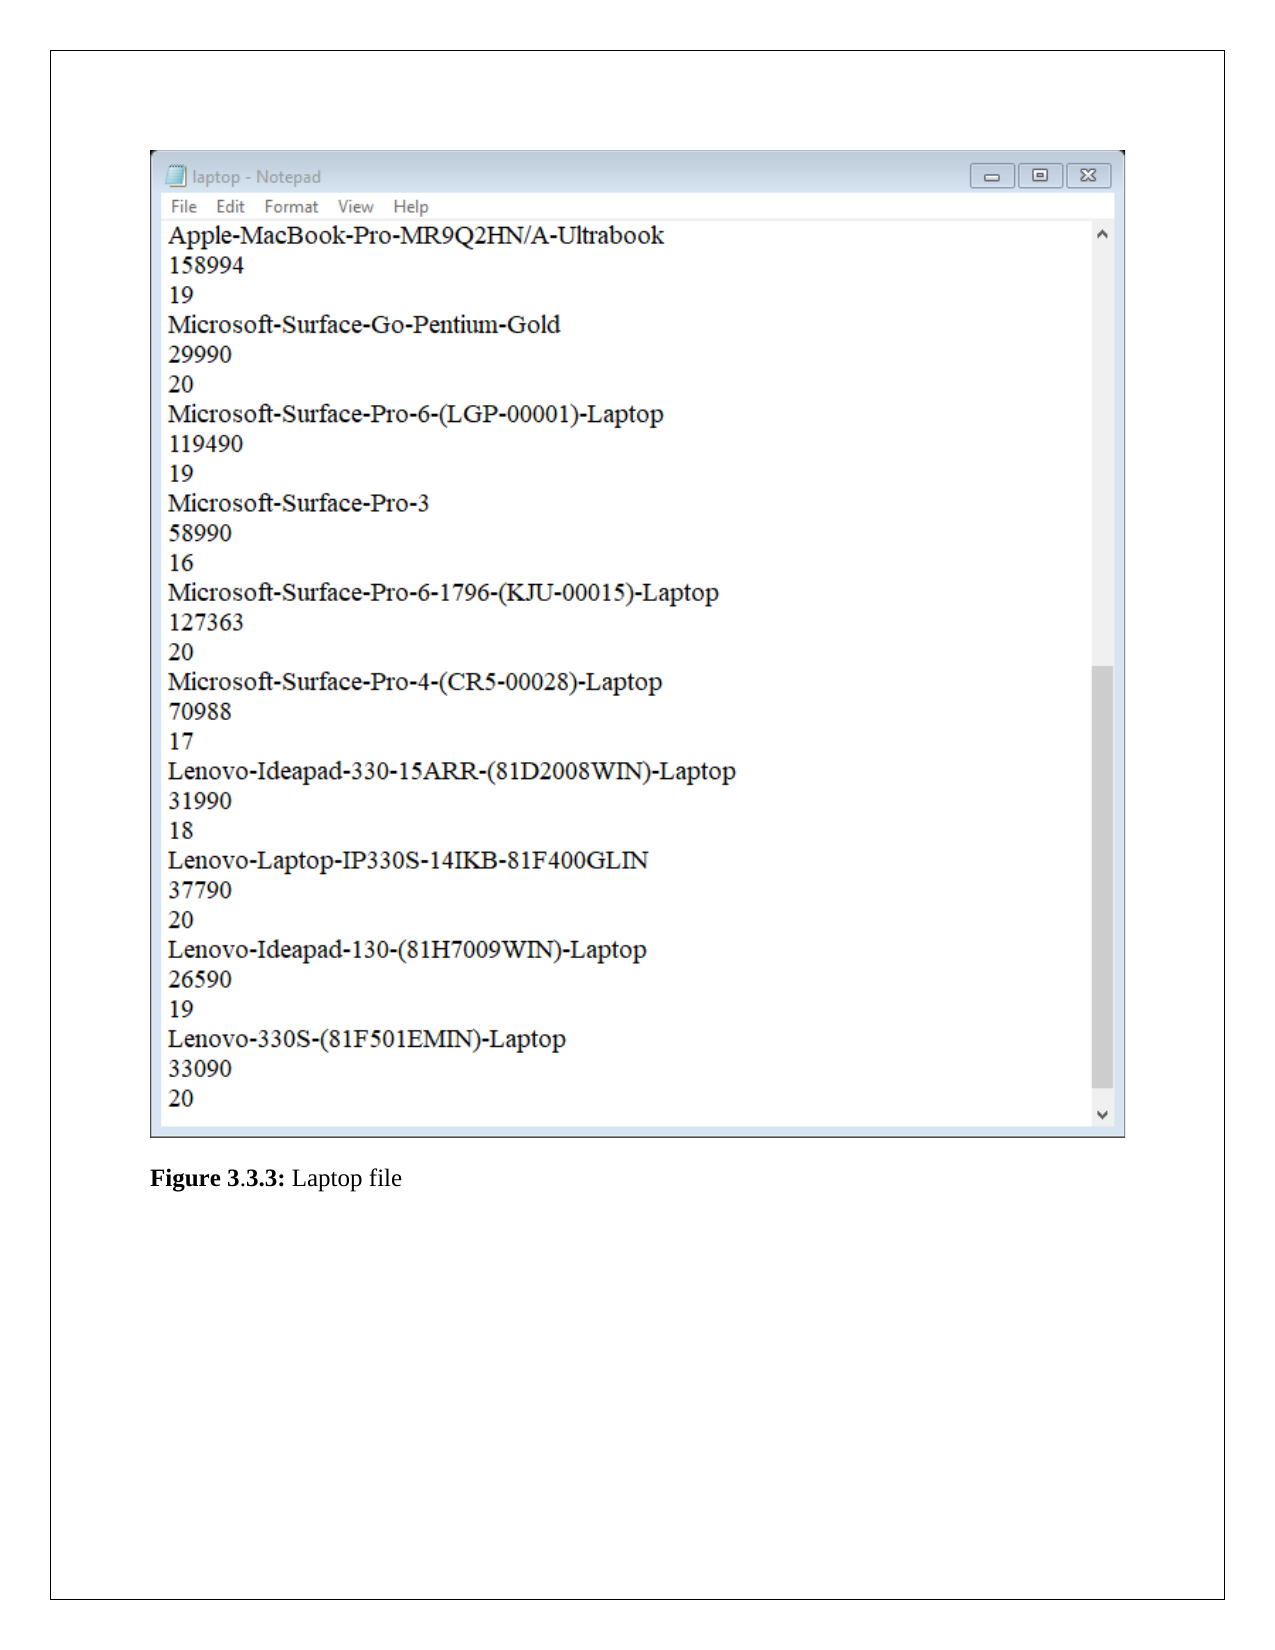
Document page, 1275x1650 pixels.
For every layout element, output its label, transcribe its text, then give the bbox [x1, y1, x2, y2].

text Figure 3.3.3: Laptop file [150, 1163, 1125, 1192]
